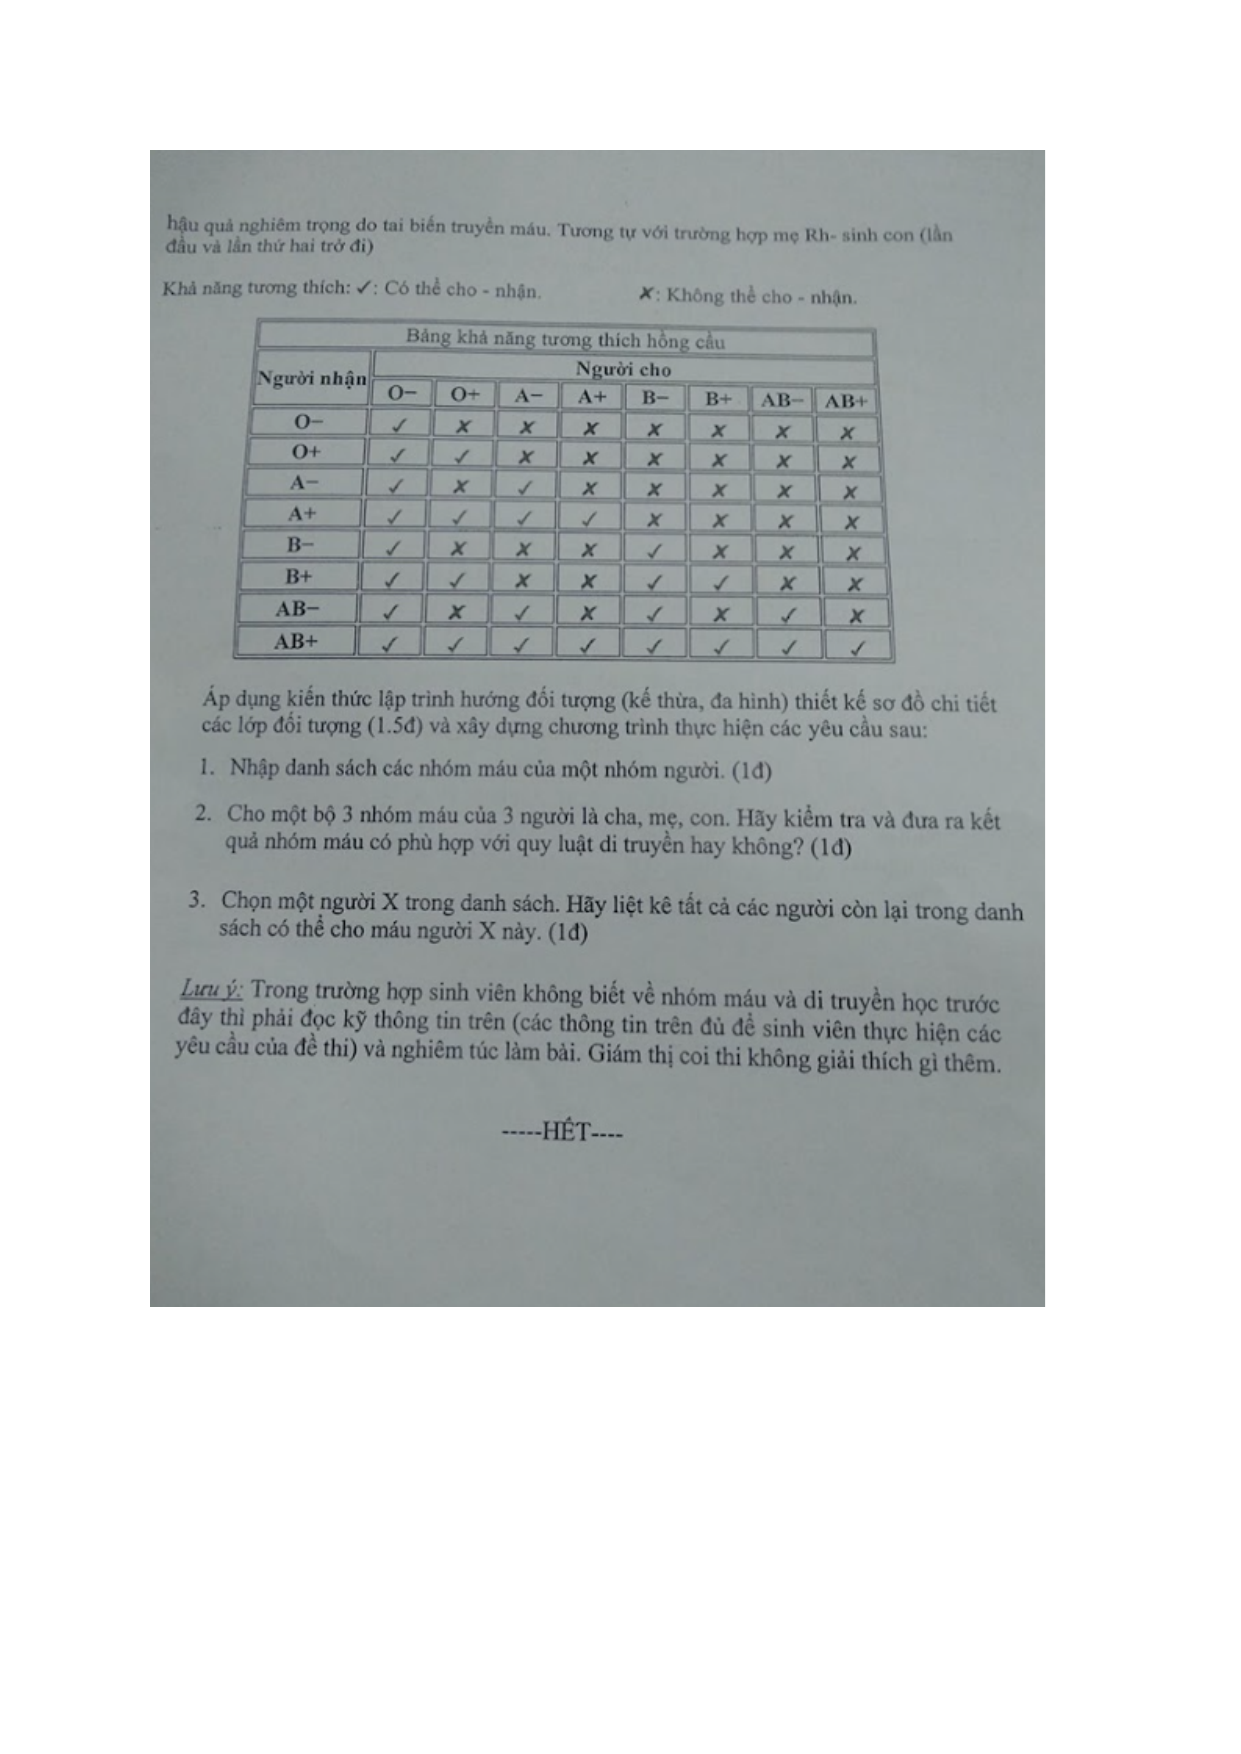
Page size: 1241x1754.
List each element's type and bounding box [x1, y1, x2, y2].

picture [150, 150, 1046, 1307]
